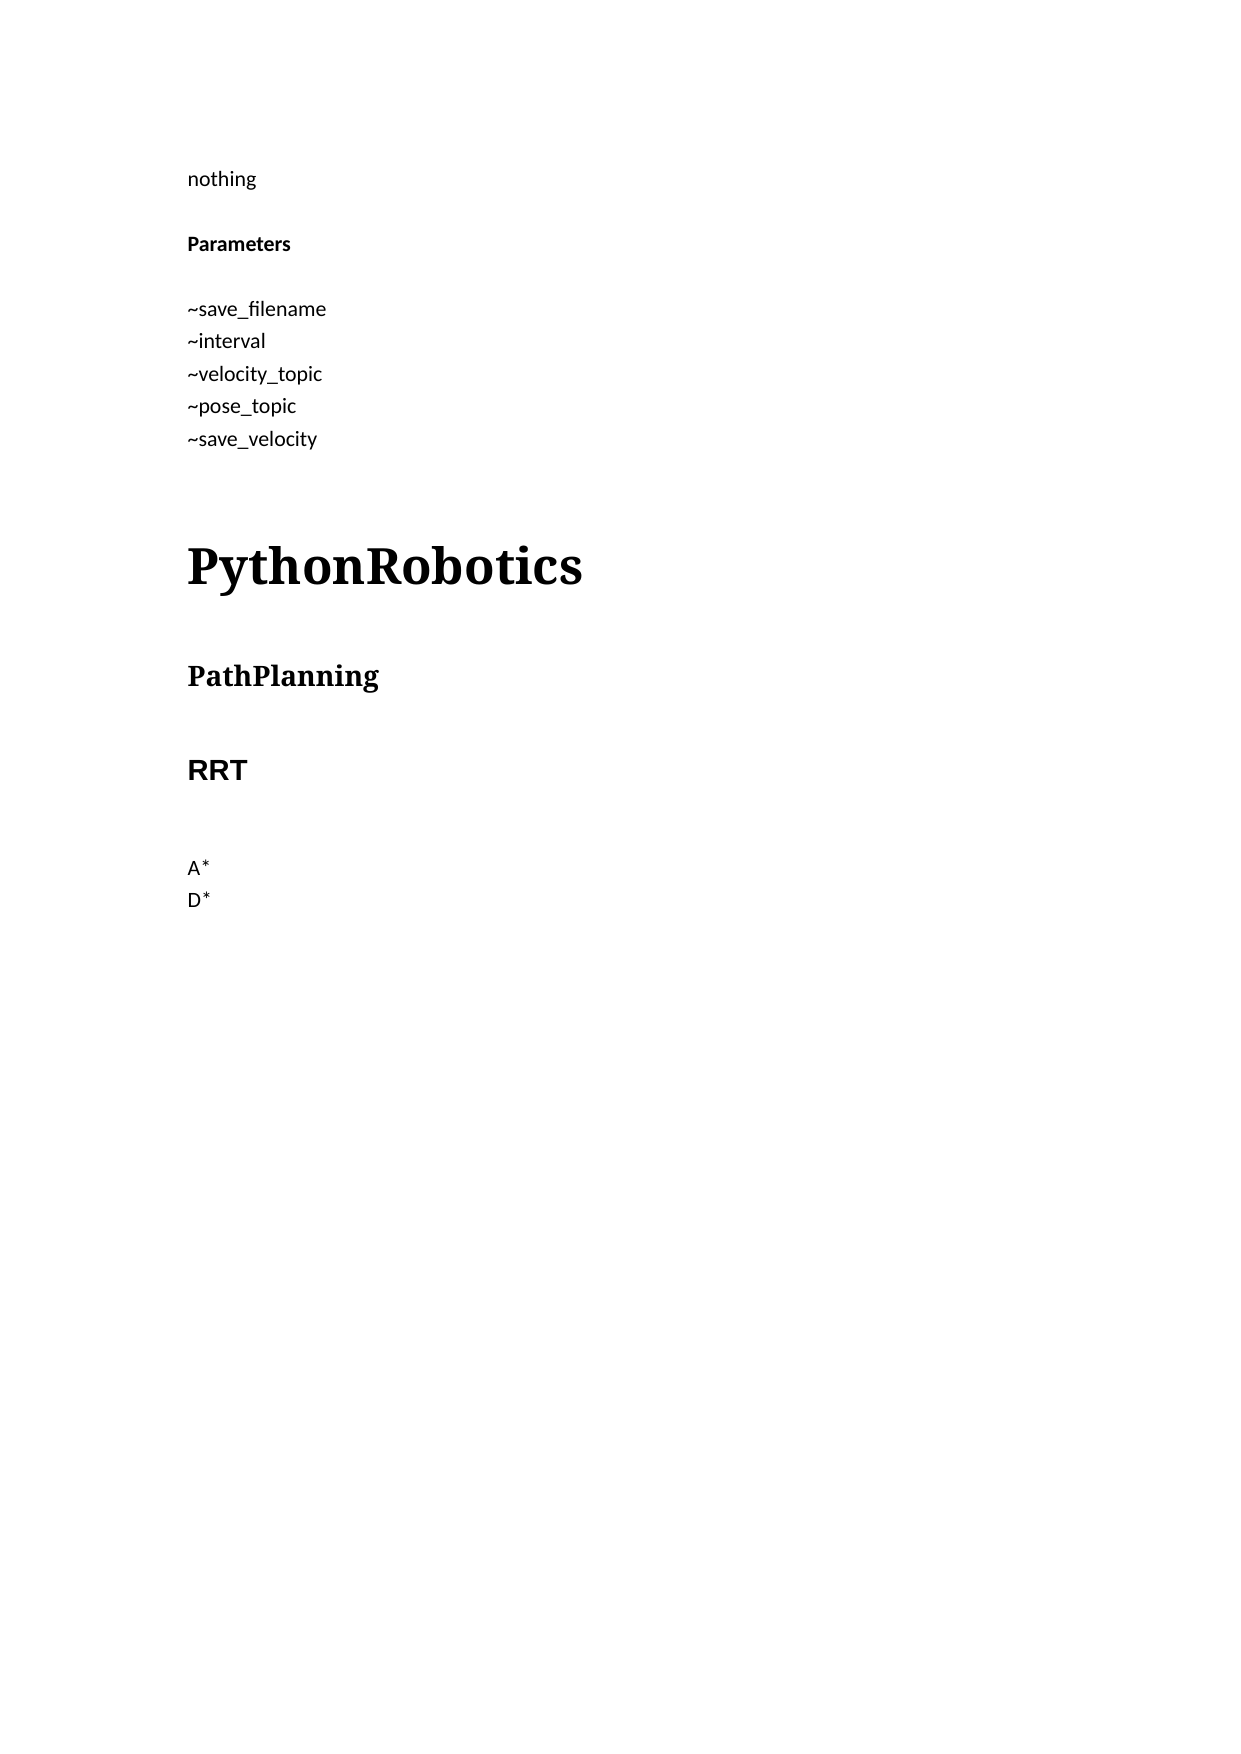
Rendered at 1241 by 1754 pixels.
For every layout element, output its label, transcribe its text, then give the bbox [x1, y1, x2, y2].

text ~interval [187, 324, 1053, 357]
subtitle RRT [187, 737, 1053, 802]
text ~velocity_topic [187, 357, 1053, 389]
text ~save_velocity [187, 422, 1053, 454]
text D* [187, 883, 1053, 916]
text ~pose_topic [187, 389, 1053, 422]
text A* [187, 851, 1053, 883]
text Parameters [187, 227, 1053, 259]
text nothing [187, 162, 1053, 194]
subtitle PythonRobotics [187, 516, 1053, 614]
text ~save_filename [187, 292, 1053, 324]
subtitle PathPlanning [187, 643, 1053, 708]
